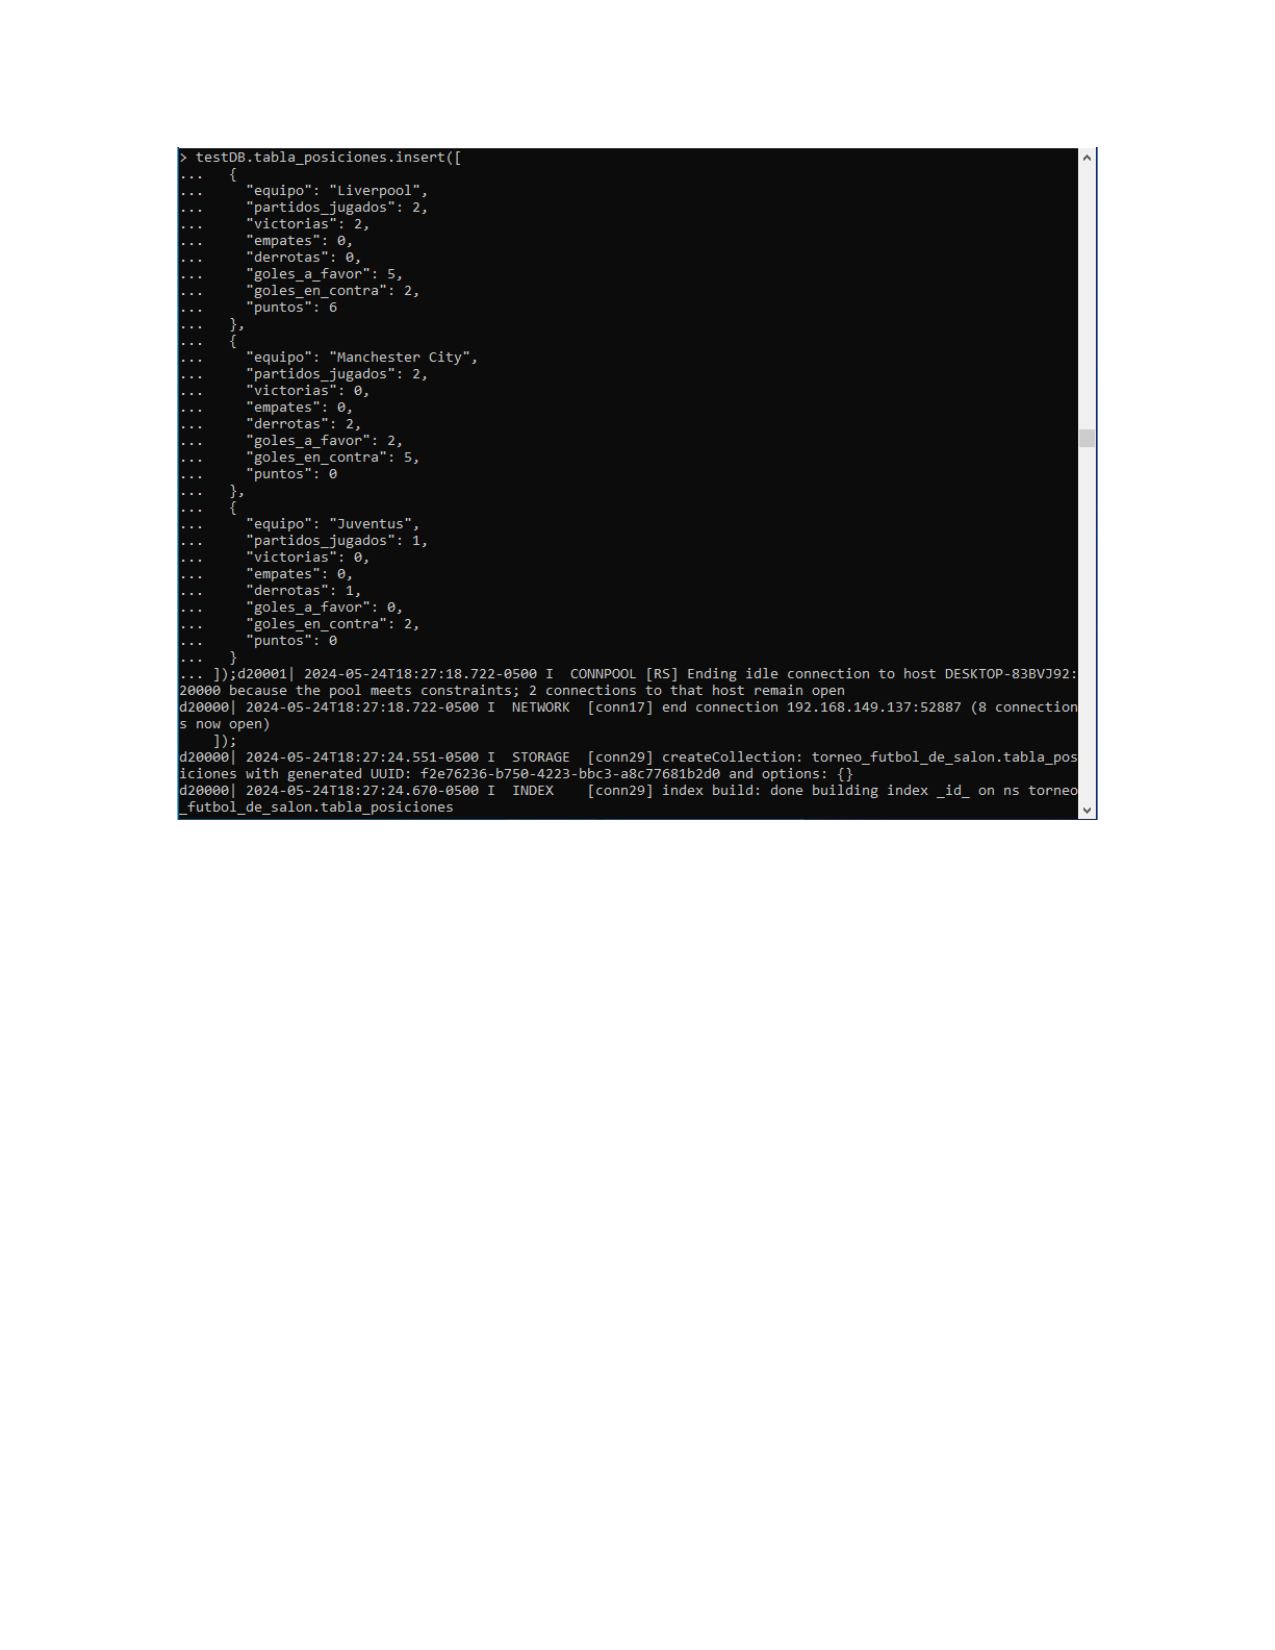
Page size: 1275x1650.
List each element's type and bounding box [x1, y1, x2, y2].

picture [177, 147, 1098, 820]
